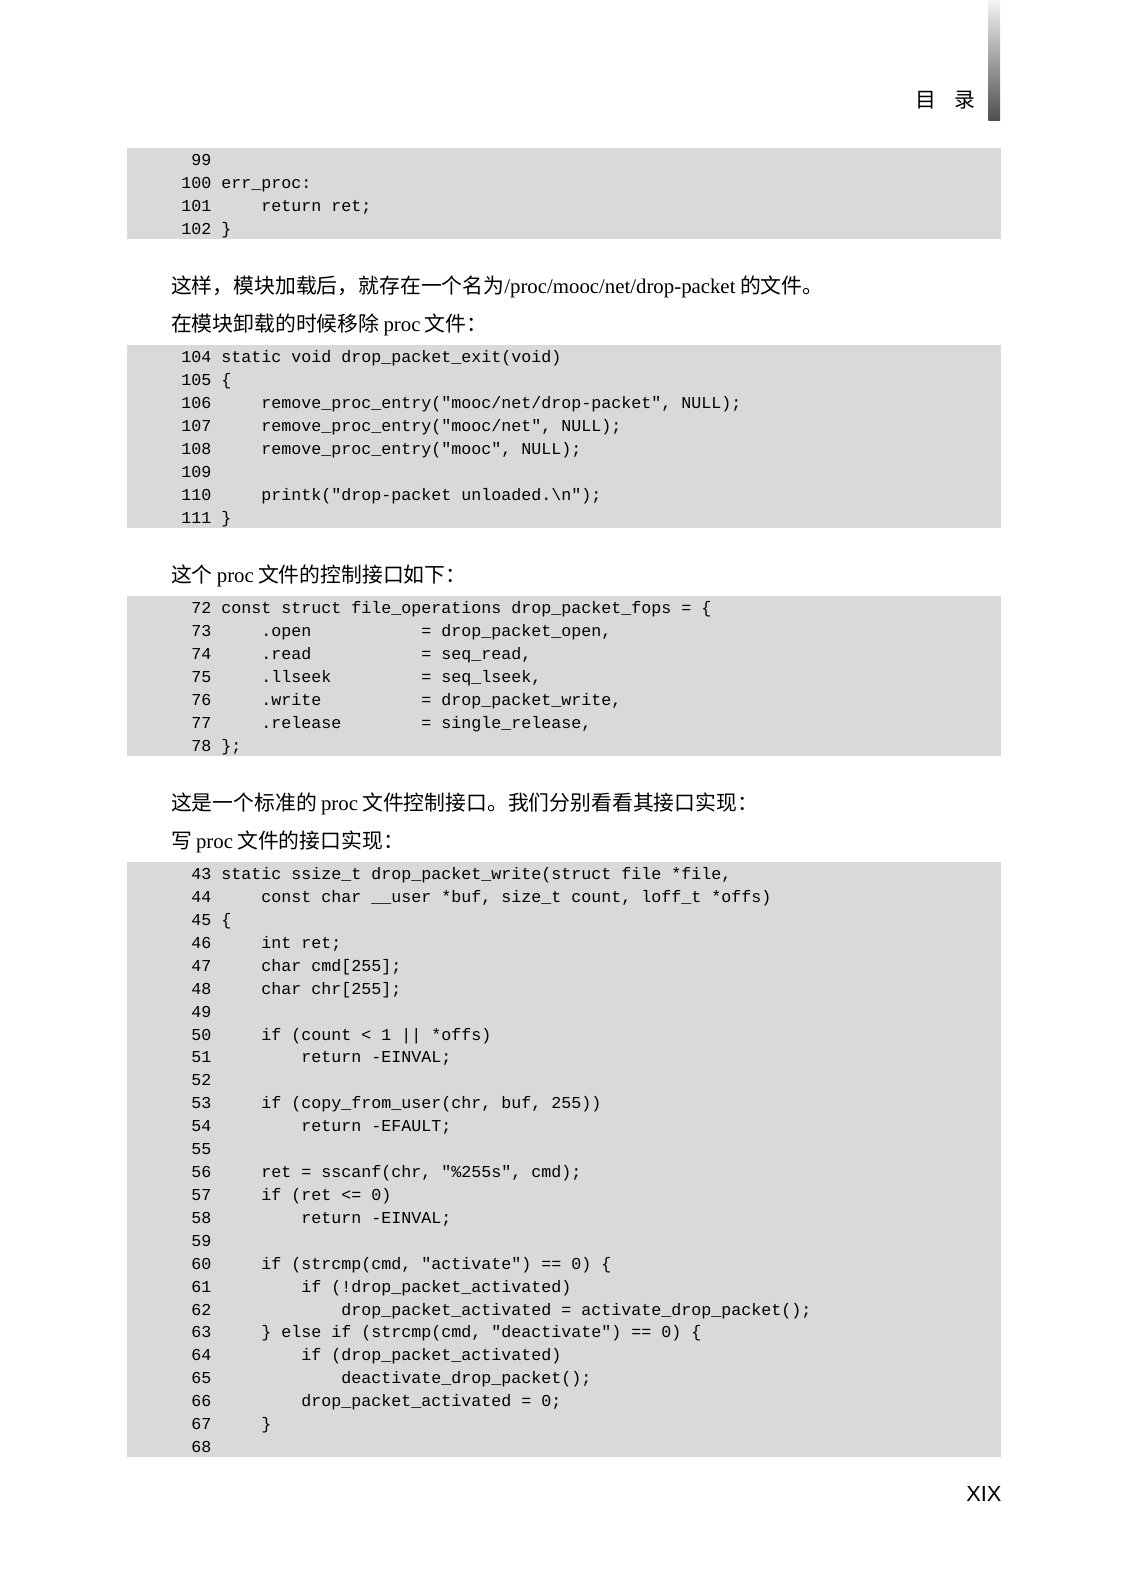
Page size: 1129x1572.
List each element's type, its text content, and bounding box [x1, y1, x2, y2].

text 75 .llseek = seq_lseek, [127, 664, 1001, 687]
text 53 if (copy_from_user(chr, buf, 255)) [127, 1091, 1001, 1114]
text 105 { [127, 368, 1001, 391]
text 57 if (ret <= 0) [127, 1182, 1001, 1205]
text 73 .open = drop_packet_open, [127, 619, 1001, 642]
text 78 }; [127, 733, 1001, 756]
text 63 } else if (strcmp(cmd, "deactivate") == 0) { [127, 1320, 1001, 1343]
text 111 } [127, 505, 1001, 528]
text 47 char cmd[255]; [127, 953, 1001, 976]
text 55 [127, 1137, 1001, 1159]
text 102 } [127, 216, 1001, 239]
text 49 [127, 999, 1001, 1022]
text 44 const char __user *buf, size_t count, loff_t *offs) [127, 884, 1001, 907]
text 这样，模块加载后，就存在一个名为/proc/mooc/net/drop-packet的文件。 [127, 269, 1001, 299]
text 62 drop_packet_activated = activate_drop_packet(); [127, 1297, 1001, 1320]
text 65 deactivate_drop_packet(); [127, 1366, 1001, 1389]
text 101 return ret; [127, 193, 1001, 216]
text 74 .read = seq_read, [127, 642, 1001, 664]
text 这是一个标准的proc文件控制接口。我们分别看看其接口实现： [127, 786, 1001, 816]
text 59 [127, 1228, 1001, 1251]
text 108 remove_proc_entry("mooc", NULL); [127, 436, 1001, 459]
text 72 const struct file_operations drop_packet_fops = { [127, 596, 1001, 619]
text 104 static void drop_packet_exit(void) [127, 345, 1001, 368]
text 106 remove_proc_entry("mooc/net/drop-packet", NULL); [127, 391, 1001, 413]
text 77 .release = single_release, [127, 710, 1001, 733]
text 48 char chr[255]; [127, 976, 1001, 999]
text 51 return -EINVAL; [127, 1045, 1001, 1068]
text 68 [127, 1434, 1001, 1457]
text 这个proc文件的控制接口如下： [127, 558, 1001, 588]
text 写proc文件的接口实现： [127, 824, 1001, 854]
text 58 return -EINVAL; [127, 1205, 1001, 1228]
text 43 static ssize_t drop_packet_write(struct file *file, [127, 862, 1001, 884]
text 52 [127, 1068, 1001, 1091]
text 60 if (strcmp(cmd, "activate") == 0) { [127, 1251, 1001, 1274]
text 54 return -EFAULT; [127, 1114, 1001, 1137]
text 50 if (count < 1 || *offs) [127, 1022, 1001, 1045]
text 在模块卸载的时候移除proc文件： [127, 307, 1001, 337]
text 45 { [127, 907, 1001, 930]
text 100 err_proc: [127, 171, 1001, 193]
text 107 remove_proc_entry("mooc/net", NULL); [127, 413, 1001, 436]
text 67 } [127, 1412, 1001, 1434]
text 109 [127, 459, 1001, 482]
text 46 int ret; [127, 930, 1001, 953]
text 56 ret = sscanf(chr, "%255s", cmd); [127, 1159, 1001, 1182]
text 66 drop_packet_activated = 0; [127, 1389, 1001, 1412]
text 64 if (drop_packet_activated) [127, 1343, 1001, 1366]
text 99 [127, 148, 1001, 171]
text 110 printk("drop-packet unloaded.\n"); [127, 482, 1001, 505]
text 61 if (!drop_packet_activated) [127, 1274, 1001, 1297]
text 76 .write = drop_packet_write, [127, 687, 1001, 710]
